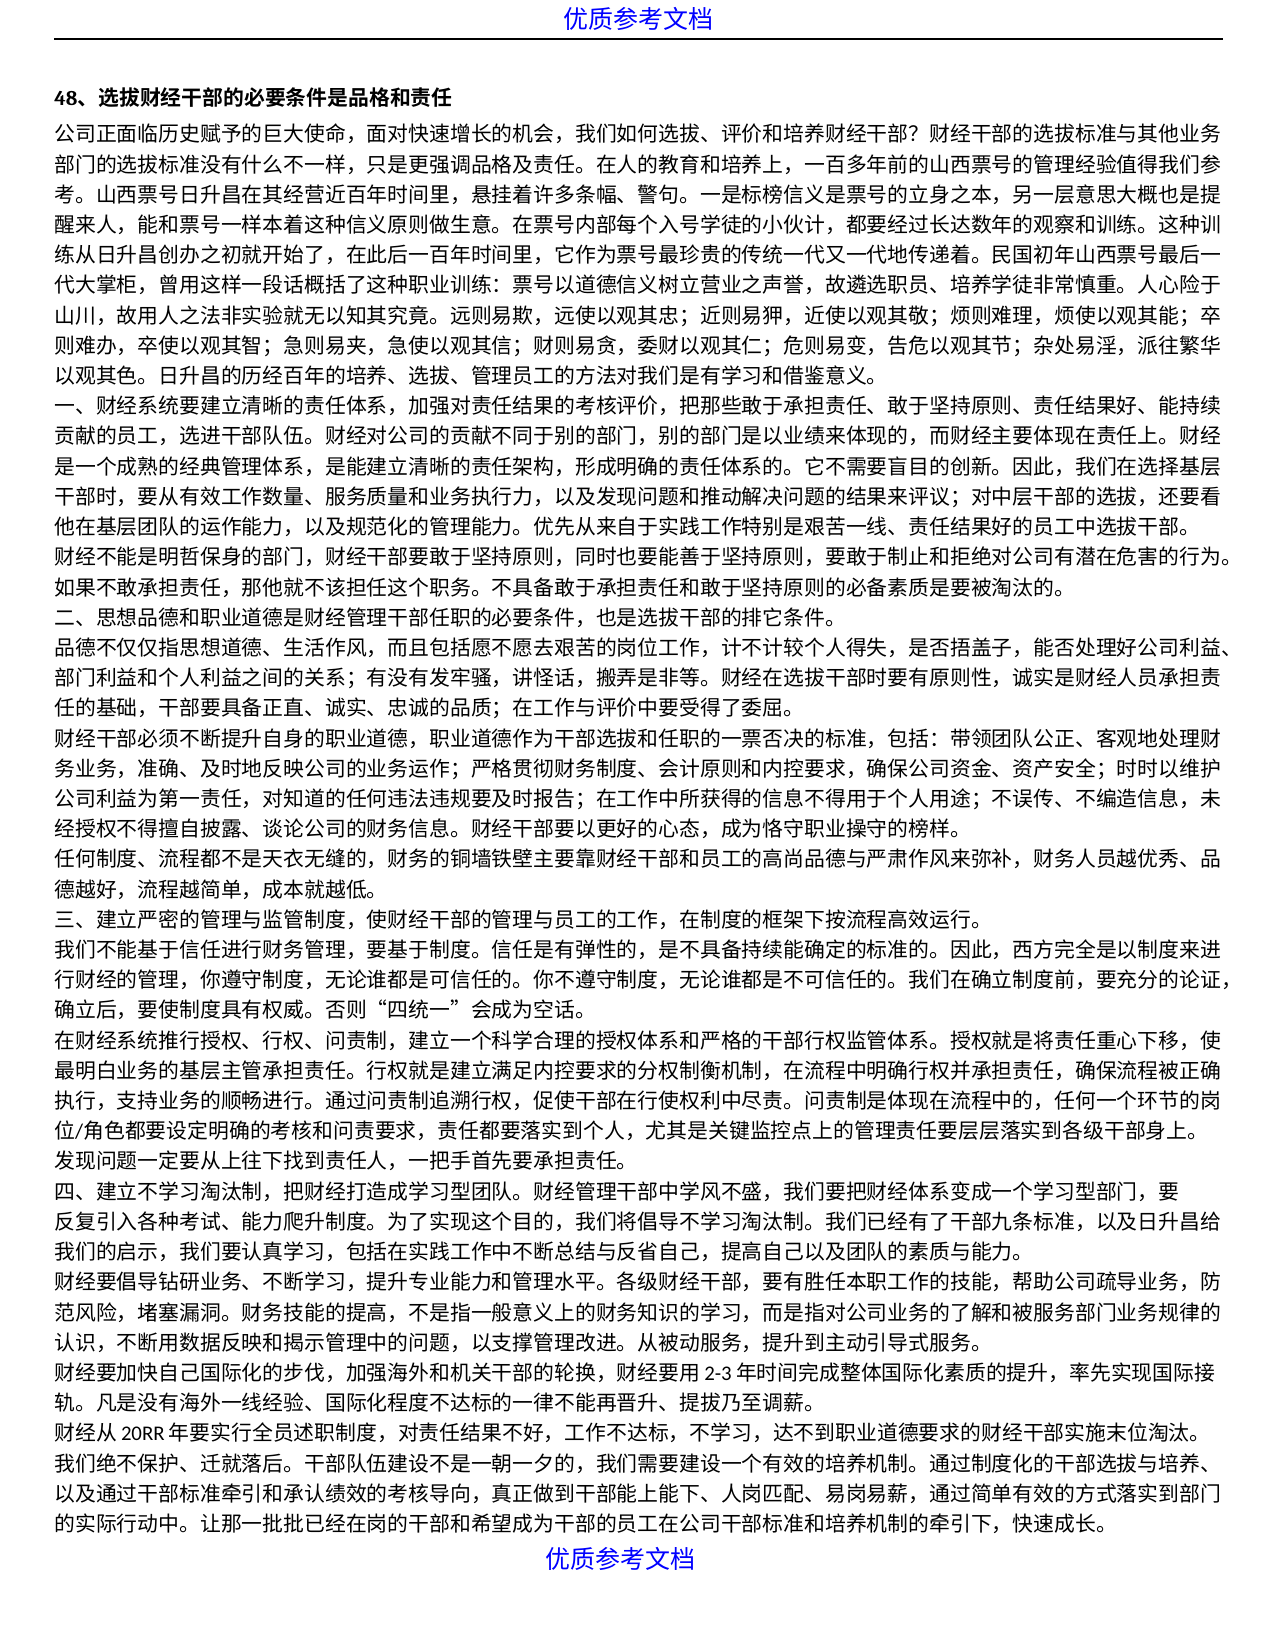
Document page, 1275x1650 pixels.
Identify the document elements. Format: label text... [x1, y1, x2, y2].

text 财经不能是明哲保身的部门，财经干部要敢于坚持原则，同时也要能善于坚持原则，要敢于制止和拒绝对公司有潜在危害的行为。如果不敢承担责任，那他就不该担任这个职务。不具备敢于承担责任和敢于坚持原则的必备素质是要被淘汰的。 [54, 541, 1223, 601]
text 财经要倡导钻研业务、不断学习，提升专业能力和管理水平。各级财经干部，要有胜任本职工作的技能，帮助公司疏导业务，防范风险，堵塞漏洞。财务技能的提高，不是指一般意义上的财务知识的学习，而是指对公司业务的了解和被服务部门业务规律的认识，不断用数据反映和揭示管理中的问题，以支撑管理改进。从被动服务，提升到主动引导式服务。 [54, 1266, 1223, 1356]
text 财经要加快自己国际化的步伐，加强海外和机关干部的轮换，财经要用2-3年时间完成整体国际化素质的提升，率先实现国际接轨。凡是没有海外一线经验、国际化程度不达标的一律不能再晋升、提拔乃至调薪。 [54, 1356, 1223, 1417]
text 三、建立严密的管理与监管制度，使财经干部的管理与员工的工作，在制度的框架下按流程高效运行。 [54, 903, 1223, 933]
text 任何制度、流程都不是天衣无缝的，财务的铜墙铁壁主要靠财经干部和员工的高尚品德与严肃作风来弥补，财务人员越优秀、品德越好，流程越简单，成本就越低。 [54, 843, 1223, 903]
text 财经从20RR年要实行全员述职制度，对责任结果不好，工作不达标，不学习，达不到职业道德要求的财经干部实施末位淘汰。我们绝不保护、迁就落后。干部队伍建设不是一朝一夕的，我们需要建设一个有效的培养机制。通过制度化的干部选拔与培养、以及通过干部标准牵引和承认绩效的考核导向，真正做到干部能上能下、人岗匹配、易岗易薪，通过简单有效的方式落实到部门的实际行动中。让那一批批已经在岗的干部和希望成为干部的员工在公司干部标准和培养机制的牵引下，快速成长。 [54, 1417, 1223, 1537]
text 四、建立不学习淘汰制，把财经打造成学习型团队。财经管理干部中学风不盛，我们要把财经体系变成一个学习型部门，要 [54, 1175, 1223, 1205]
text 财经干部必须不断提升自身的职业道德，职业道德作为干部选拔和任职的一票否决的标准，包括：带领团队公正、客观地处理财务业务，准确、及时地反映公司的业务运作；严格贯彻财务制度、会计原则和内控要求，确保公司资金、资产安全；时时以维护公司利益为第一责任，对知道的任何违法违规要及时报告；在工作中所获得的信息不得用于个人用途；不误传、不编造信息，未经授权不得擅自披露、谈论公司的财务信息。财经干部要以更好的心态，成为恪守职业操守的榜样。 [54, 722, 1223, 843]
text 在财经系统推行授权、行权、问责制，建立一个科学合理的授权体系和严格的干部行权监管体系。授权就是将责任重心下移，使最明白业务的基层主管承担责任。行权就是建立满足内控要求的分权制衡机制，在流程中明确行权并承担责任，确保流程被正确执行，支持业务的顺畅进行。通过问责制追溯行权，促使干部在行使权利中尽责。问责制是体现在流程中的，任何一个环节的岗位/角色都要设定明确的考核和问责要求，责任都要落实到个人，尤其是关键监控点上的管理责任要层层落实到各级干部身上。发现问题一定要从上往下找到责任人，一把手首先要承担责任。 [54, 1024, 1223, 1175]
text 公司正面临历史赋予的巨大使命，面对快速增长的机会，我们如何选拔、评价和培养财经干部？财经干部的选拔标准与其他业务部门的选拔标准没有什么不一样，只是更强调品格及责任。在人的教育和培养上，一百多年前的山西票号的管理经验值得我们参考。山西票号日升昌在其经营近百年时间里，悬挂着许多条幅、警句。一是标榜信义是票号的立身之本，另一层意思大概也是提醒来人，能和票号一样本着这种信义原则做生意。在票号内部每个入号学徒的小伙计，都要经过长达数年的观察和训练。这种训练从日升昌创办之初就开始了，在此后一百年时间里，它作为票号最珍贵的传统一代又一代地传递着。民国初年山西票号最后一代大掌柜，曾用这样一段话概括了这种职业训练：票号以道德信义树立营业之声誉，故遴选职员、培养学徒非常慎重。人心险于山川，故用人之法非实验就无以知其究竟。远则易欺，远使以观其忠；近则易狎，近使以观其敬；烦则难理，烦使以观其能；卒则难办，卒使以观其智；急则易夹，急使以观其信；财则易贪，委财以观其仁；危则易变，告危以观其节；杂处易淫，派往繁华以观其色。日升昌的历经百年的培养、选拔、管理员工的方法对我们是有学习和借鉴意义。 [54, 118, 1223, 389]
text 我们不能基于信任进行财务管理，要基于制度。信任是有弹性的，是不具备持续能确定的标准的。因此，西方完全是以制度来进行财经的管理，你遵守制度，无论谁都是可信任的。你不遵守制度，无论谁都是不可信任的。我们在确立制度前，要充分的论证，确立后，要使制度具有权威。否则“四统一”会成为空话。 [54, 933, 1223, 1024]
text 品德不仅仅指思想道德、生活作风，而且包括愿不愿去艰苦的岗位工作，计不计较个人得失，是否捂盖子，能否处理好公司利益、部门利益和个人利益之间的关系；有没有发牢骚，讲怪话，搬弄是非等。财经在选拔干部时要有原则性，诚实是财经人员承担责任的基础，干部要具备正直、诚实、忠诚的品质；在工作与评价中要受得了委屈。 [54, 631, 1223, 722]
text 一、财经系统要建立清晰的责任体系，加强对责任结果的考核评价，把那些敢于承担责任、敢于坚持原则、责任结果好、能持续贡献的员工，选进干部队伍。财经对公司的贡献不同于别的部门，别的部门是以业绩来体现的，而财经主要体现在责任上。财经是一个成熟的经典管理体系，是能建立清晰的责任架构，形成明确的责任体系的。它不需要盲目的创新。因此，我们在选择基层干部时，要从有效工作数量、服务质量和业务执行力，以及发现问题和推动解决问题的结果来评议；对中层干部的选拔，还要看他在基层团队的运作能力，以及规范化的管理能力。优先从来自于实践工作特别是艰苦一线、责任结果好的员工中选拔干部。 [54, 389, 1223, 541]
title 48、选拔财经干部的必要条件是品格和责任 [54, 81, 1223, 111]
text 二、思想品德和职业道德是财经管理干部任职的必要条件，也是选拔干部的排它条件。 [54, 601, 1223, 631]
text 反复引入各种考试、能力爬升制度。为了实现这个目的，我们将倡导不学习淘汰制。我们已经有了干部九条标准，以及日升昌给我们的启示，我们要认真学习，包括在实践工作中不断总结与反省自己，提高自己以及团队的素质与能力。 [54, 1205, 1223, 1266]
